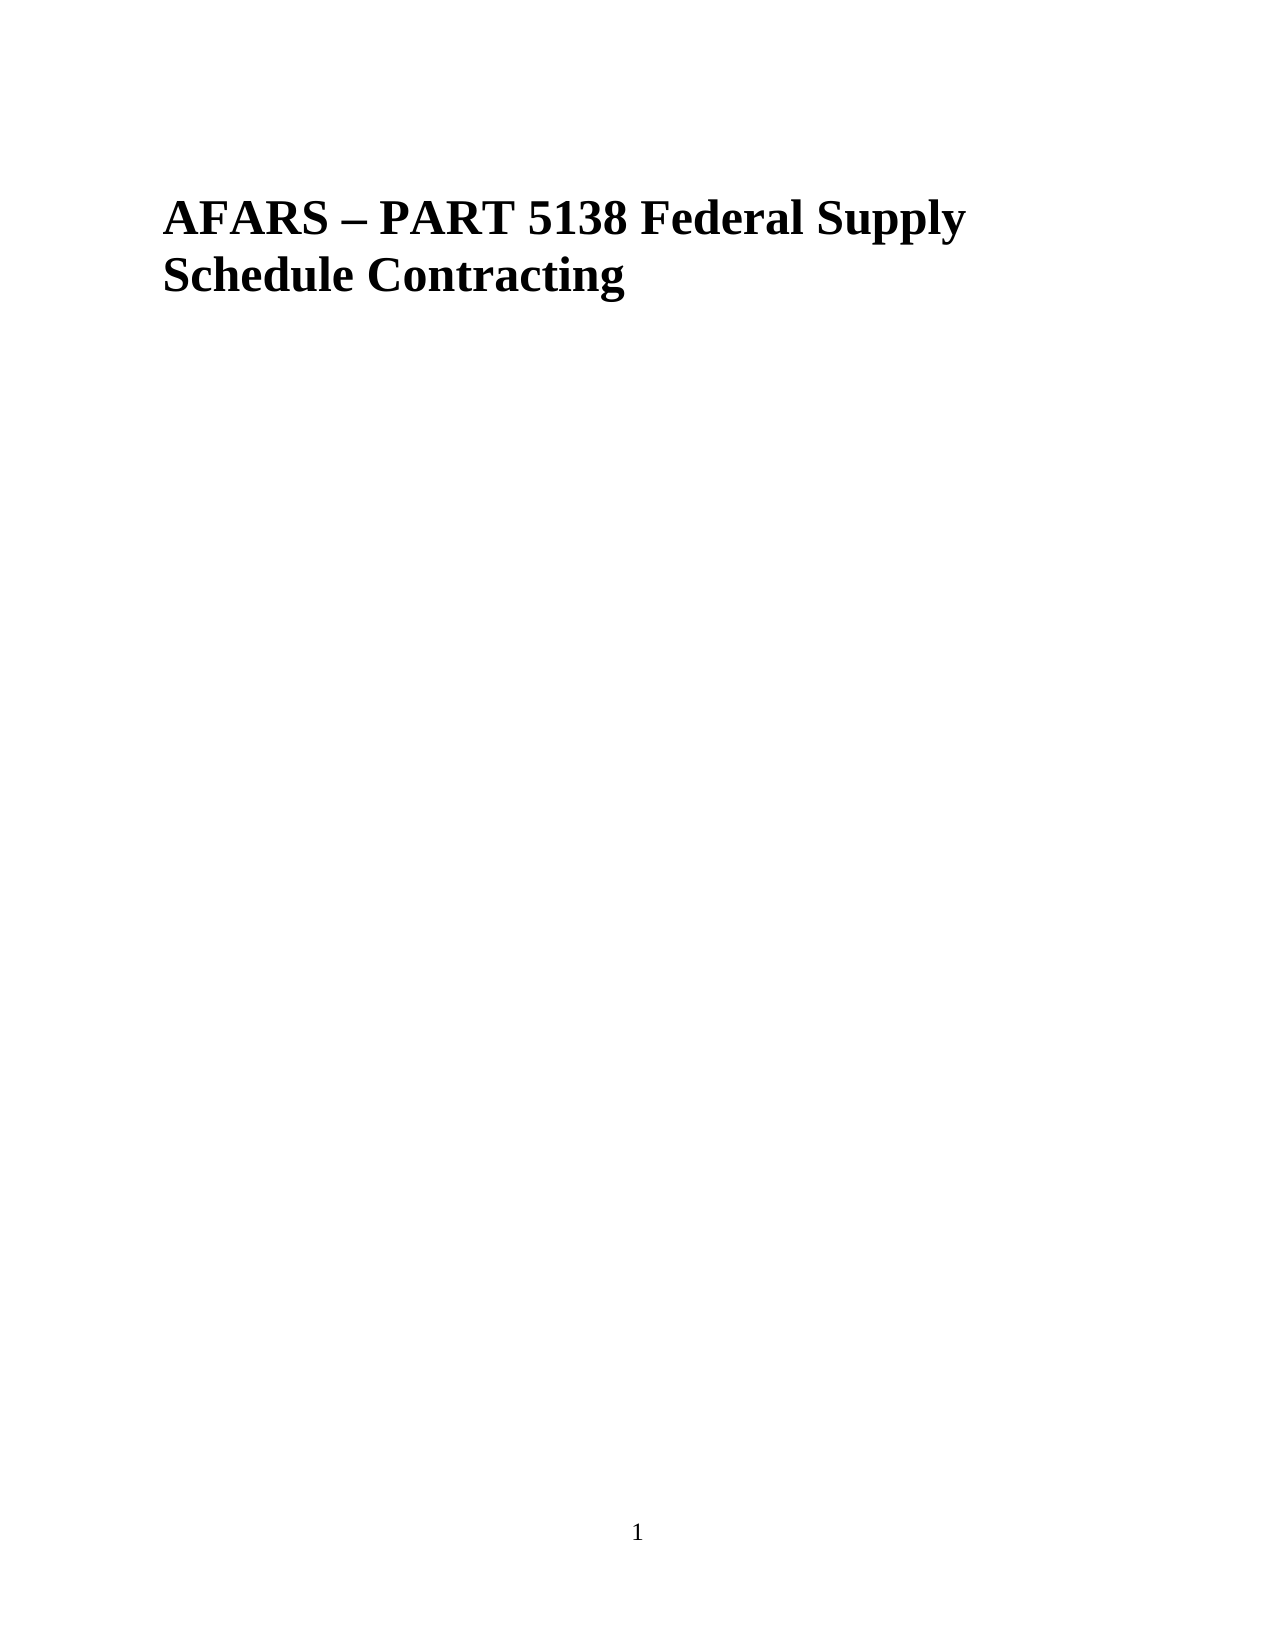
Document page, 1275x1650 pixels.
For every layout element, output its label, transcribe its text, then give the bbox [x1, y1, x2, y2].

subtitle AFARS – PART 5138 Federal Supply Schedule Contracting [162, 187, 1125, 302]
